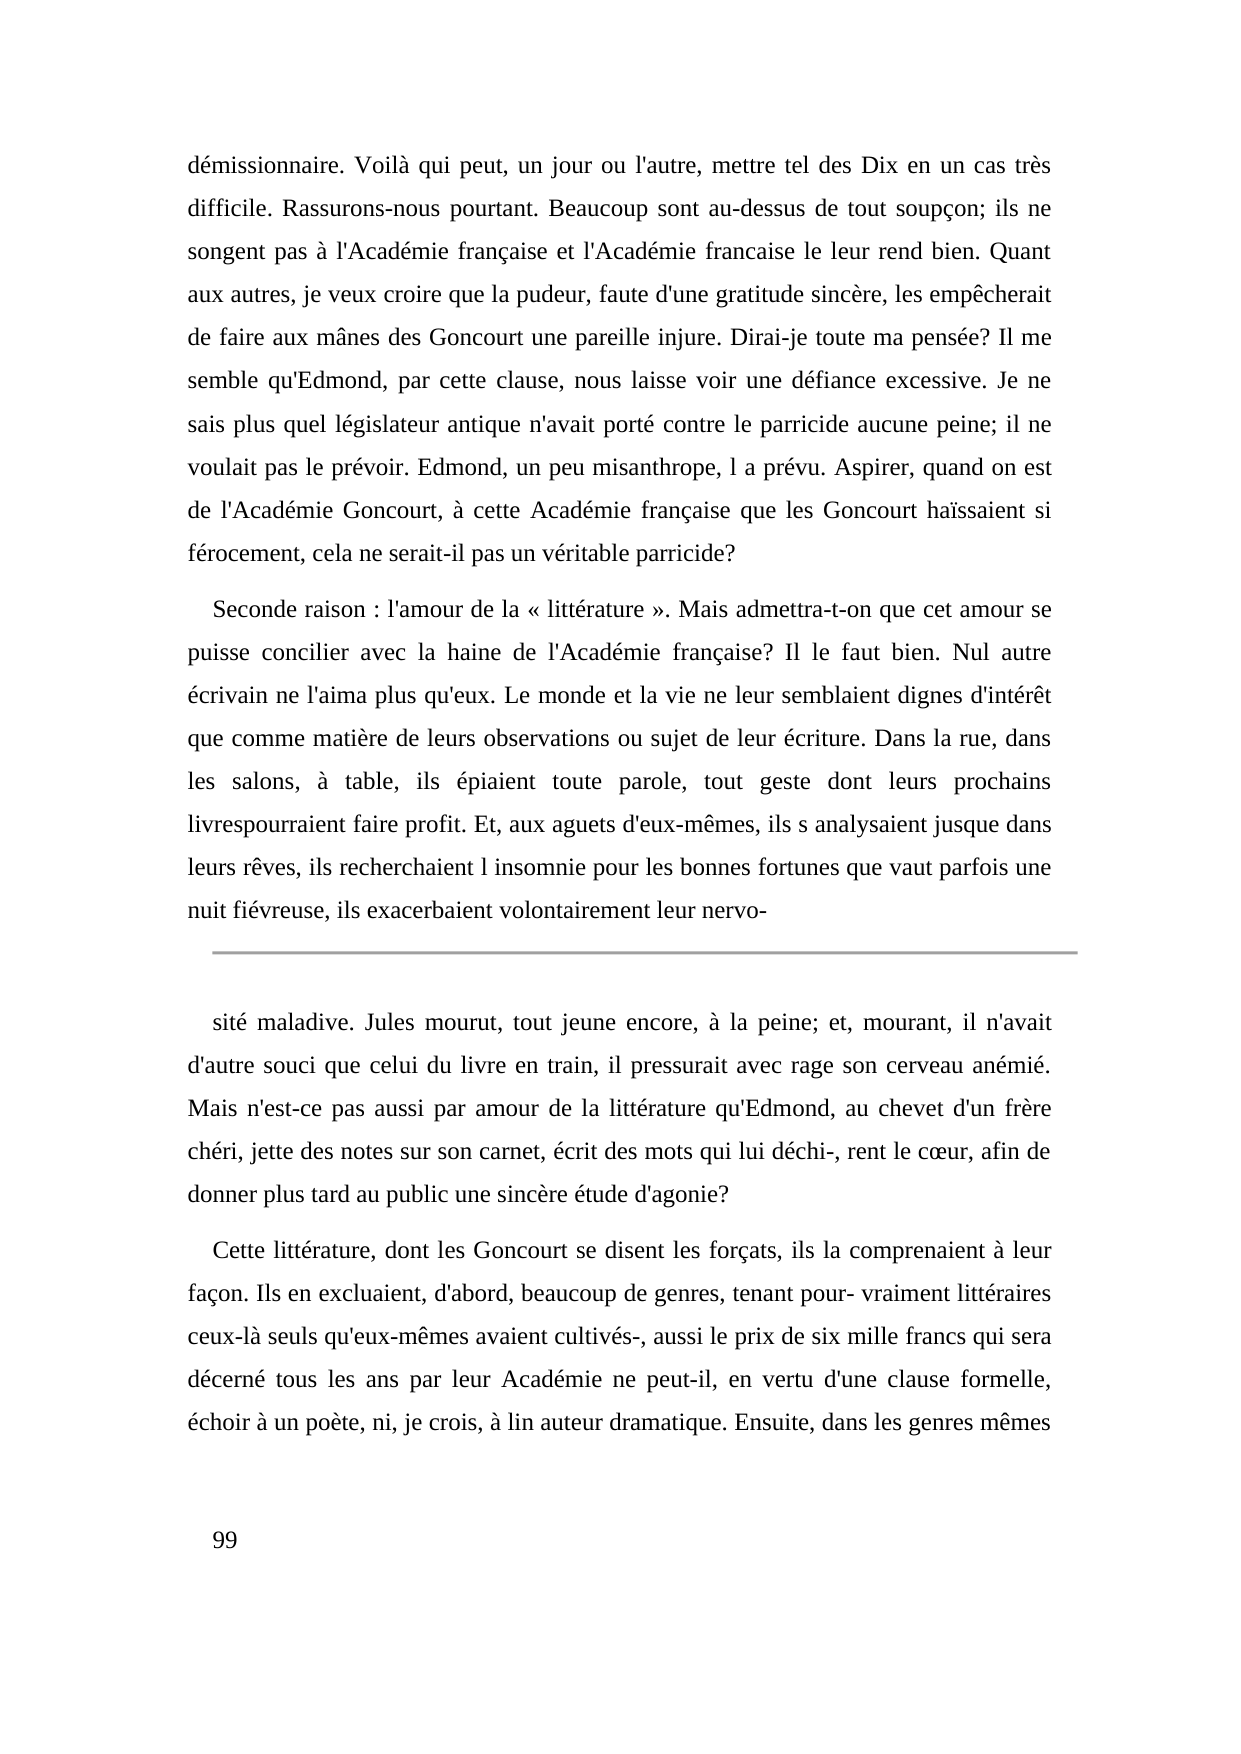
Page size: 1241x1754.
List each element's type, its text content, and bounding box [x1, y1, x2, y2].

text sité maladive. Jules mourut, tout jeune encore, à la peine; et, mourant, il n'avait d'autre souci que celui du livre en train, il pressurait avec rage son cerveau anémié. Mais n'est-ce pas aussi par amour de la littérature qu'Edmond, au chevet d'un frère chéri, jette des notes sur son carnet, écrit des mots qui lui déchi-, rent le cœur, afin de donner plus tard au public une sincère étude d'agonie? [187, 1007, 1053, 1208]
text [187, 1235, 1053, 1436]
text Seconde raison : l'amour de la « littérature ». Mais admettra-t-on que cet amour se puisse concilier avec la haine de l'Académie française? Il le faut bien. Nul autre écrivain ne l'aima plus qu'eux. Le monde et la vie ne leur semblaient dignes d'intérêt que comme matière de leurs observations ou sujet de leur écriture. Dans la rue, dans les salons, à table, ils épiaient toute parole, tout geste dont leurs prochains livrespourraient faire profit. Et, aux aguets d'eux-mêmes, ils s analysaient jusque dans leurs rêves, ils recherchaient l insomnie pour les bonnes fortunes que vaut parfois une nuit fiévreuse, ils exacerbaient volontairement leur nervo- [187, 594, 1053, 924]
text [187, 150, 1053, 567]
